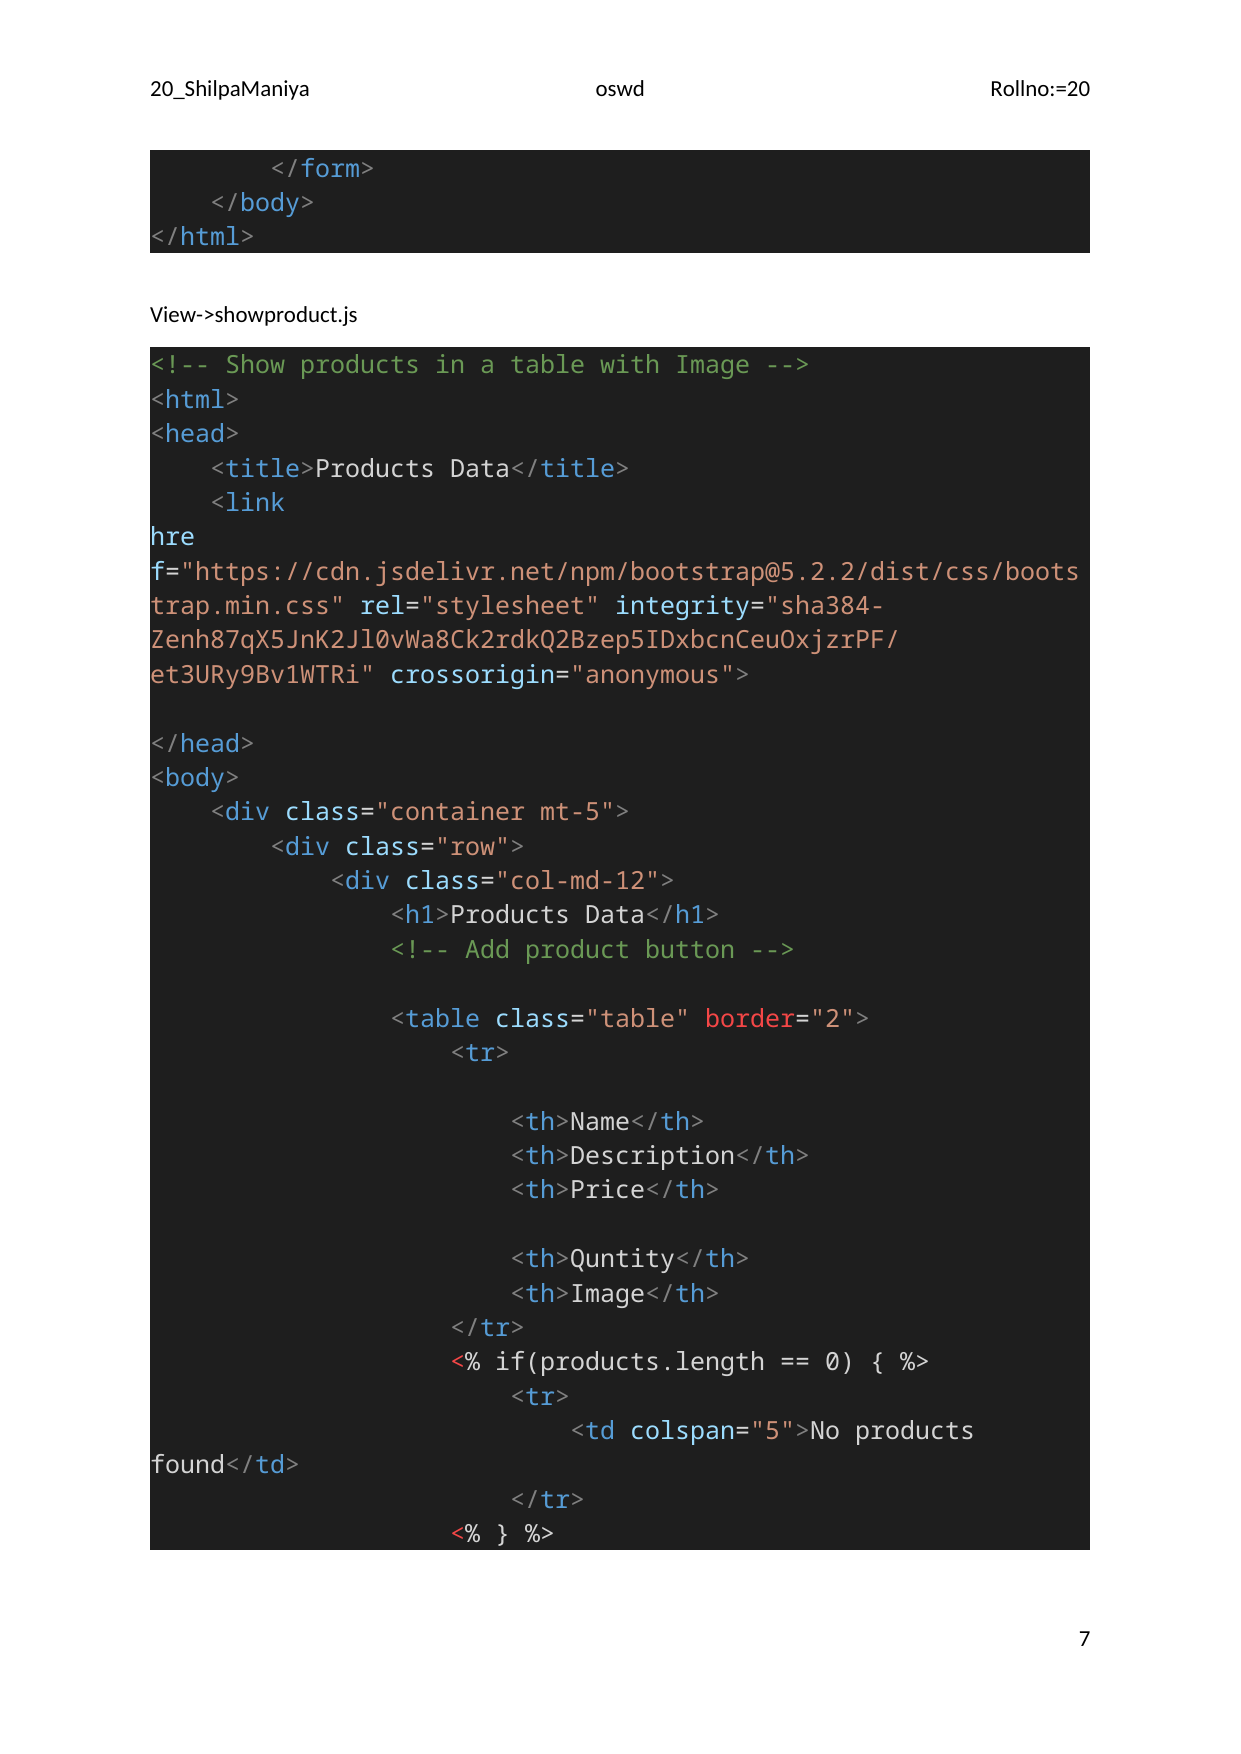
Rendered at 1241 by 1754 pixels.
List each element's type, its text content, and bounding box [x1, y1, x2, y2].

text <h1>Products Data</h1> [150, 897, 1090, 931]
text <th>Image</th> [150, 1275, 1090, 1309]
text <body> [150, 759, 1090, 794]
text <tr> [150, 1378, 1090, 1412]
text </form> [150, 150, 1090, 184]
text <!-- Show products in a table with Image --> [150, 347, 1090, 381]
text <!-- Add product button --> [150, 931, 1090, 966]
text <table class="table" border="2"> [150, 1000, 1090, 1034]
text <head> [150, 416, 1090, 450]
text <% if(products.length == 0) { %> [150, 1344, 1090, 1378]
text </tr> [150, 1481, 1090, 1516]
text <th>Description</th> [150, 1137, 1090, 1172]
text <div class="col-md-12"> [150, 862, 1090, 897]
text <div class="row"> [150, 828, 1090, 862]
text <th>Name</th> [150, 1103, 1090, 1137]
text <title>Products Data</title> [150, 450, 1090, 484]
text <div class="container mt-5"> [150, 794, 1090, 828]
text </tr> [150, 1309, 1090, 1344]
text <link href="https://cdn.jsdelivr.net/npm/bootstrap@5.2.2/dist/css/bootstrap.min.css" rel="stylesheet" integrity="sha384-Zenh87qX5JnK2Jl0vWa8Ck2rdkQ2Bzep5IDxbcnCeuOxjzrPF/et3URy9Bv1WTRi" crossorigin="anonymous"> [150, 484, 1090, 691]
text <th>Price</th> [150, 1172, 1090, 1206]
text <td colspan="5">No products found</td> [150, 1412, 1090, 1481]
text <html> [150, 381, 1090, 416]
text <tr> [150, 1034, 1090, 1069]
text <% } %> [150, 1516, 1090, 1550]
text <th>Quntity</th> [150, 1241, 1090, 1275]
text </html> [150, 219, 1090, 253]
text </head> [150, 725, 1090, 759]
text </body> [150, 184, 1090, 219]
text View->showproduct.js [150, 300, 1090, 328]
